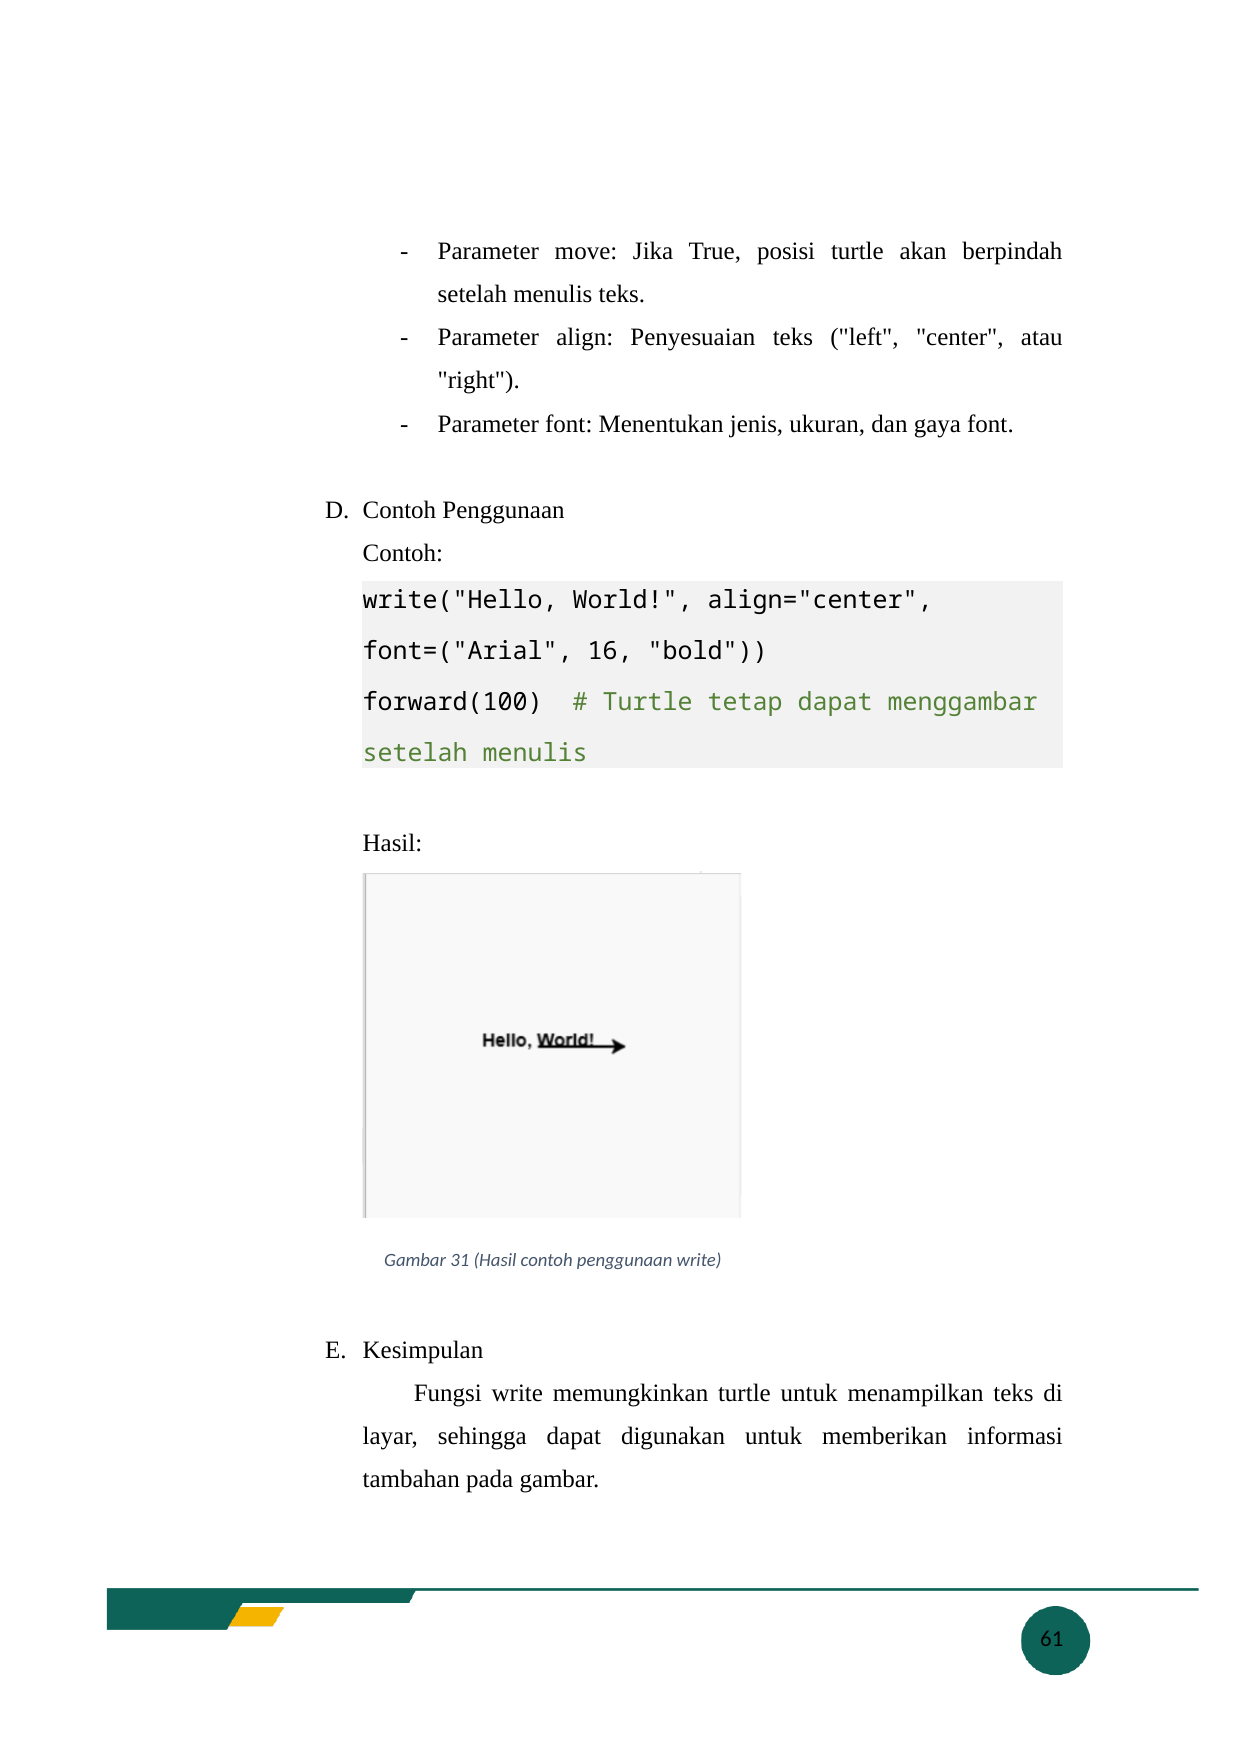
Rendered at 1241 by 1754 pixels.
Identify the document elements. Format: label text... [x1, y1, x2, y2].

list Parameter align: Penyesuaian teks ("left", "center", atau "right"). [400, 322, 1063, 394]
list Parameter move: Jika True, posisi turtle akan berpindah setelah menulis teks. [400, 236, 1063, 308]
picture [106, 1579, 1199, 1701]
list Fungsi write memungkinkan turtle untuk menampilkan teks di layar, sehingga dapat digunakan untuk memberikan informasi tambahan pada gambar. [362, 1378, 1063, 1493]
text Gambar 31 (Hasil contoh penggunaan write) [384, 1248, 1063, 1271]
list Kesimpulan [325, 1335, 1063, 1363]
list Parameter font: Menentukan jenis, ukuran, dan gaya font. [400, 409, 1063, 437]
picture [362, 871, 742, 1218]
list Contoh Penggunaan [325, 495, 1063, 524]
list Contoh: [362, 538, 1063, 567]
list forward(100) # Turtle tetap dapat menggambar setelah menulis [362, 683, 1063, 768]
list Hasil: [362, 828, 1063, 857]
list write("Hello, World!", align="center", font=("Arial", 16, "bold")) [362, 581, 1063, 666]
